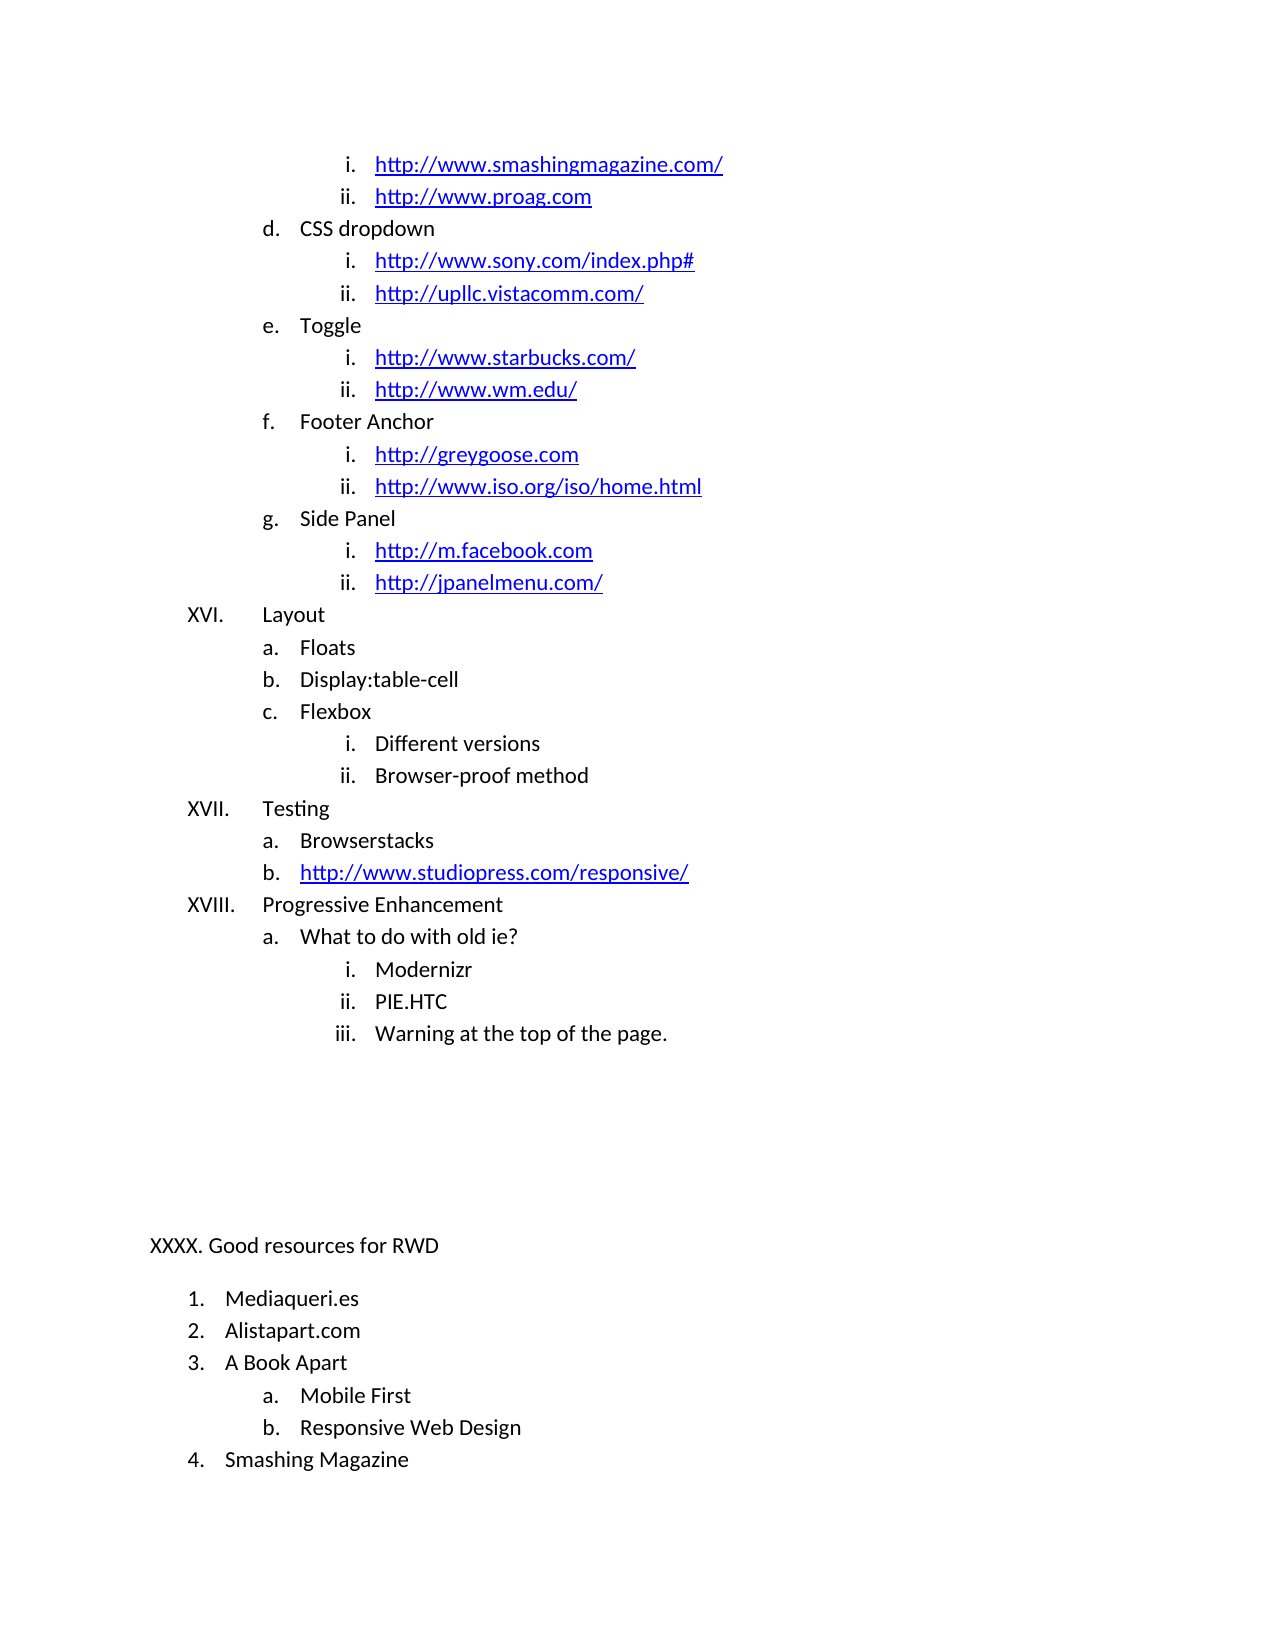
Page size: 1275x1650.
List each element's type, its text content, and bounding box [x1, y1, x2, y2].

list http://greygoose.com [356, 440, 1125, 468]
list Mobile First [262, 1381, 1125, 1409]
list Toggle [262, 311, 1125, 339]
list http://www.proag.com [356, 182, 1125, 210]
list Browserstacks [262, 826, 1125, 854]
list Flexbox [262, 697, 1125, 725]
list Side Panel [262, 504, 1125, 532]
list Footer Anchor [262, 407, 1125, 436]
list http://upllc.vistacomm.com/ [356, 279, 1125, 307]
list Smashing Magazine [187, 1445, 1125, 1473]
list http://jpanelmenu.com/ [356, 568, 1125, 596]
text XXXX. Good resources for RWD [150, 1231, 1125, 1259]
list Layout [187, 601, 1125, 629]
list http://www.starbucks.com/ [356, 343, 1125, 371]
list Alistapart.com [187, 1316, 1125, 1344]
list Progressive Enhancement [187, 890, 1125, 918]
list What to do with old ie? [262, 922, 1125, 951]
list http://www.smashingmagazine.com/ [356, 150, 1125, 178]
list PIE.HTC [356, 987, 1125, 1015]
list http://m.facebook.com [356, 536, 1125, 564]
list http://www.iso.org/iso/home.html [356, 472, 1125, 500]
list Warning at the top of the page. [356, 1019, 1125, 1047]
list http://www.studiopress.com/responsive/ [262, 858, 1125, 886]
list Testing [187, 794, 1125, 822]
list Modernizr [356, 955, 1125, 983]
list A Book Apart [187, 1348, 1125, 1377]
list Responsive Web Design [262, 1413, 1125, 1441]
list http://www.wm.edu/ [356, 375, 1125, 403]
list Floats [262, 633, 1125, 661]
list Display:table-cell [262, 665, 1125, 693]
list Browser-proof method [356, 762, 1125, 789]
list Different versions [356, 729, 1125, 757]
list CSS dropdown [262, 214, 1125, 242]
list http://www.sony.com/index.php# [356, 247, 1125, 274]
list Mediaqueri.es [187, 1284, 1125, 1312]
